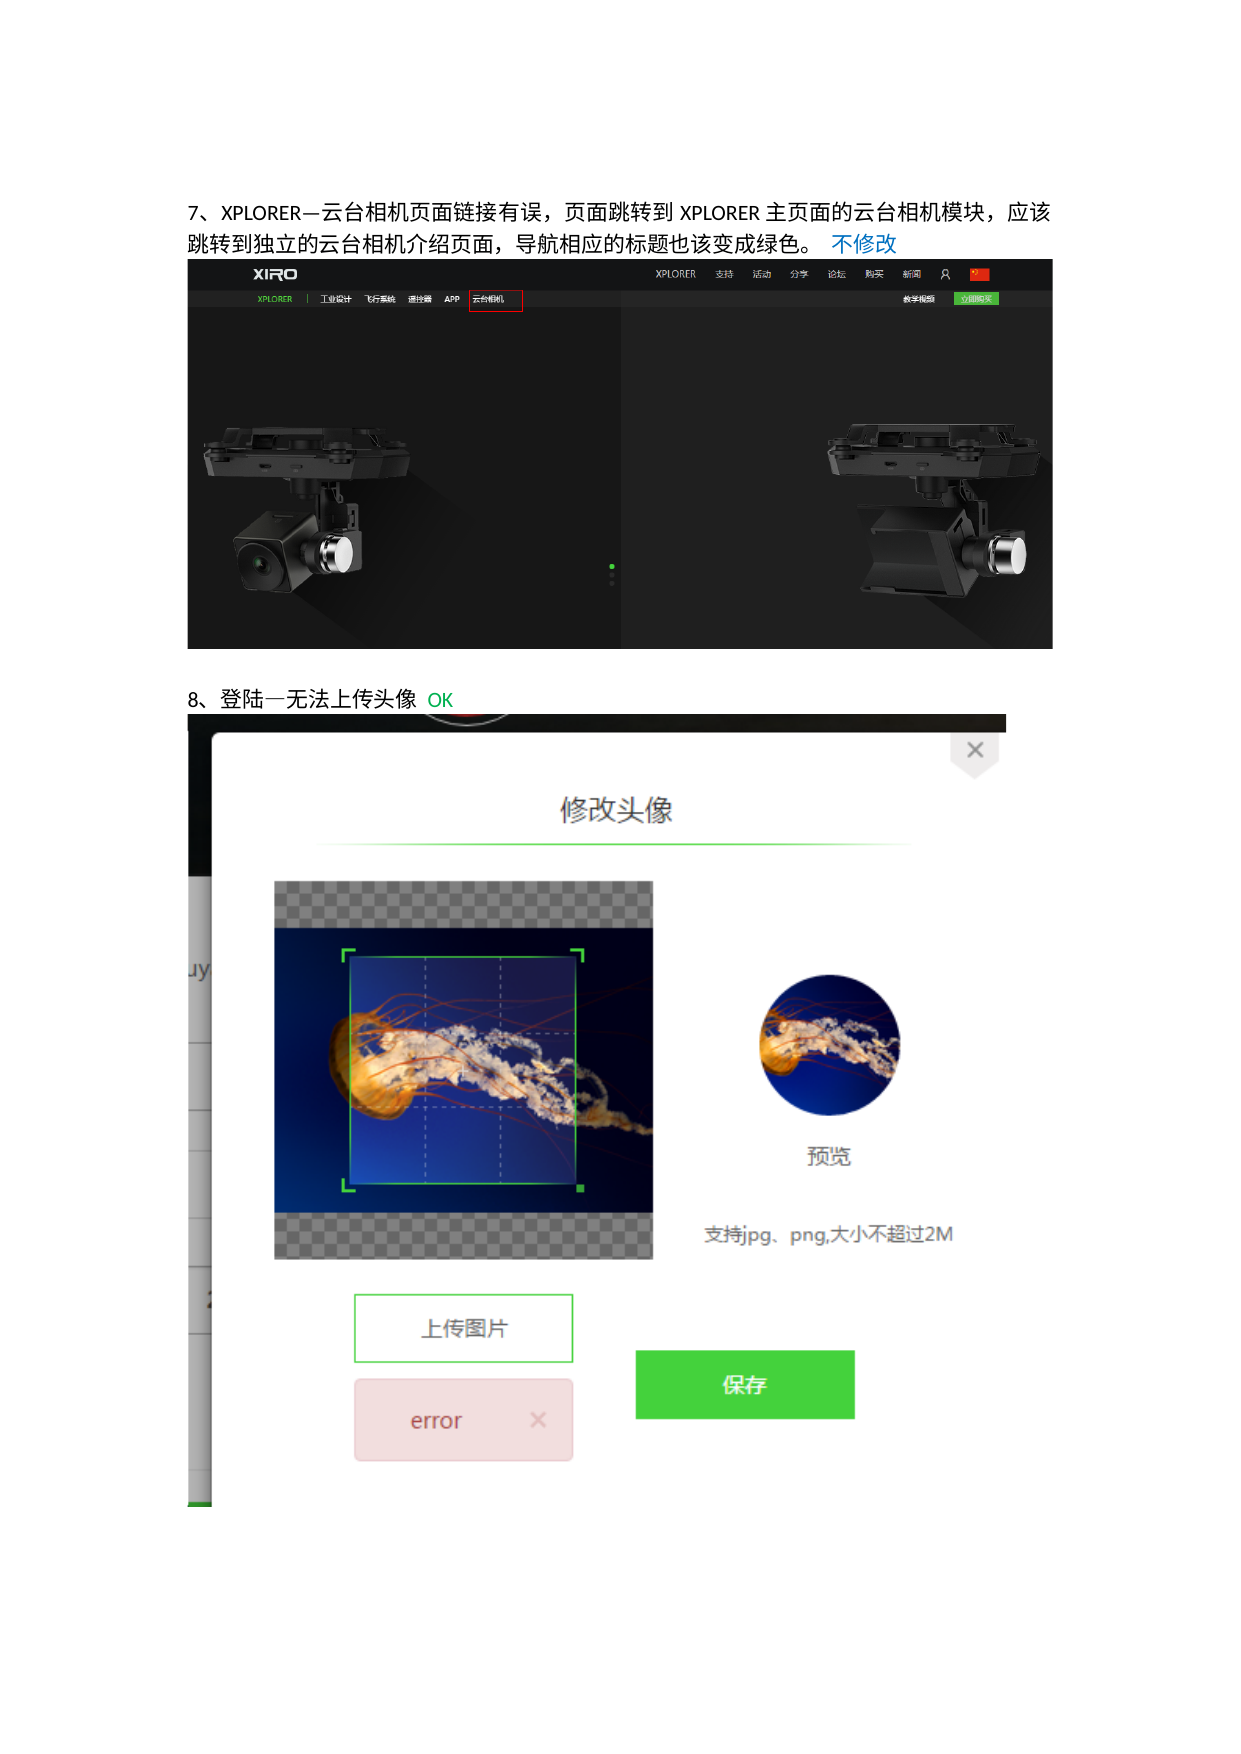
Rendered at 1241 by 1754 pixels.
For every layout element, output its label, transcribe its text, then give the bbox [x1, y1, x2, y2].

text 8、登陆—无法上传头像 OK [187, 682, 1053, 714]
text 7、XPLORER—云台相机页面链接有误，页面跳转到XPLORER主页面的云台相机模块，应该跳转到独立的云台相机介绍页面，导航相应的标题也该变成绿色。 不修改 [187, 194, 1053, 259]
picture [187, 259, 1053, 649]
picture [187, 714, 1007, 1507]
